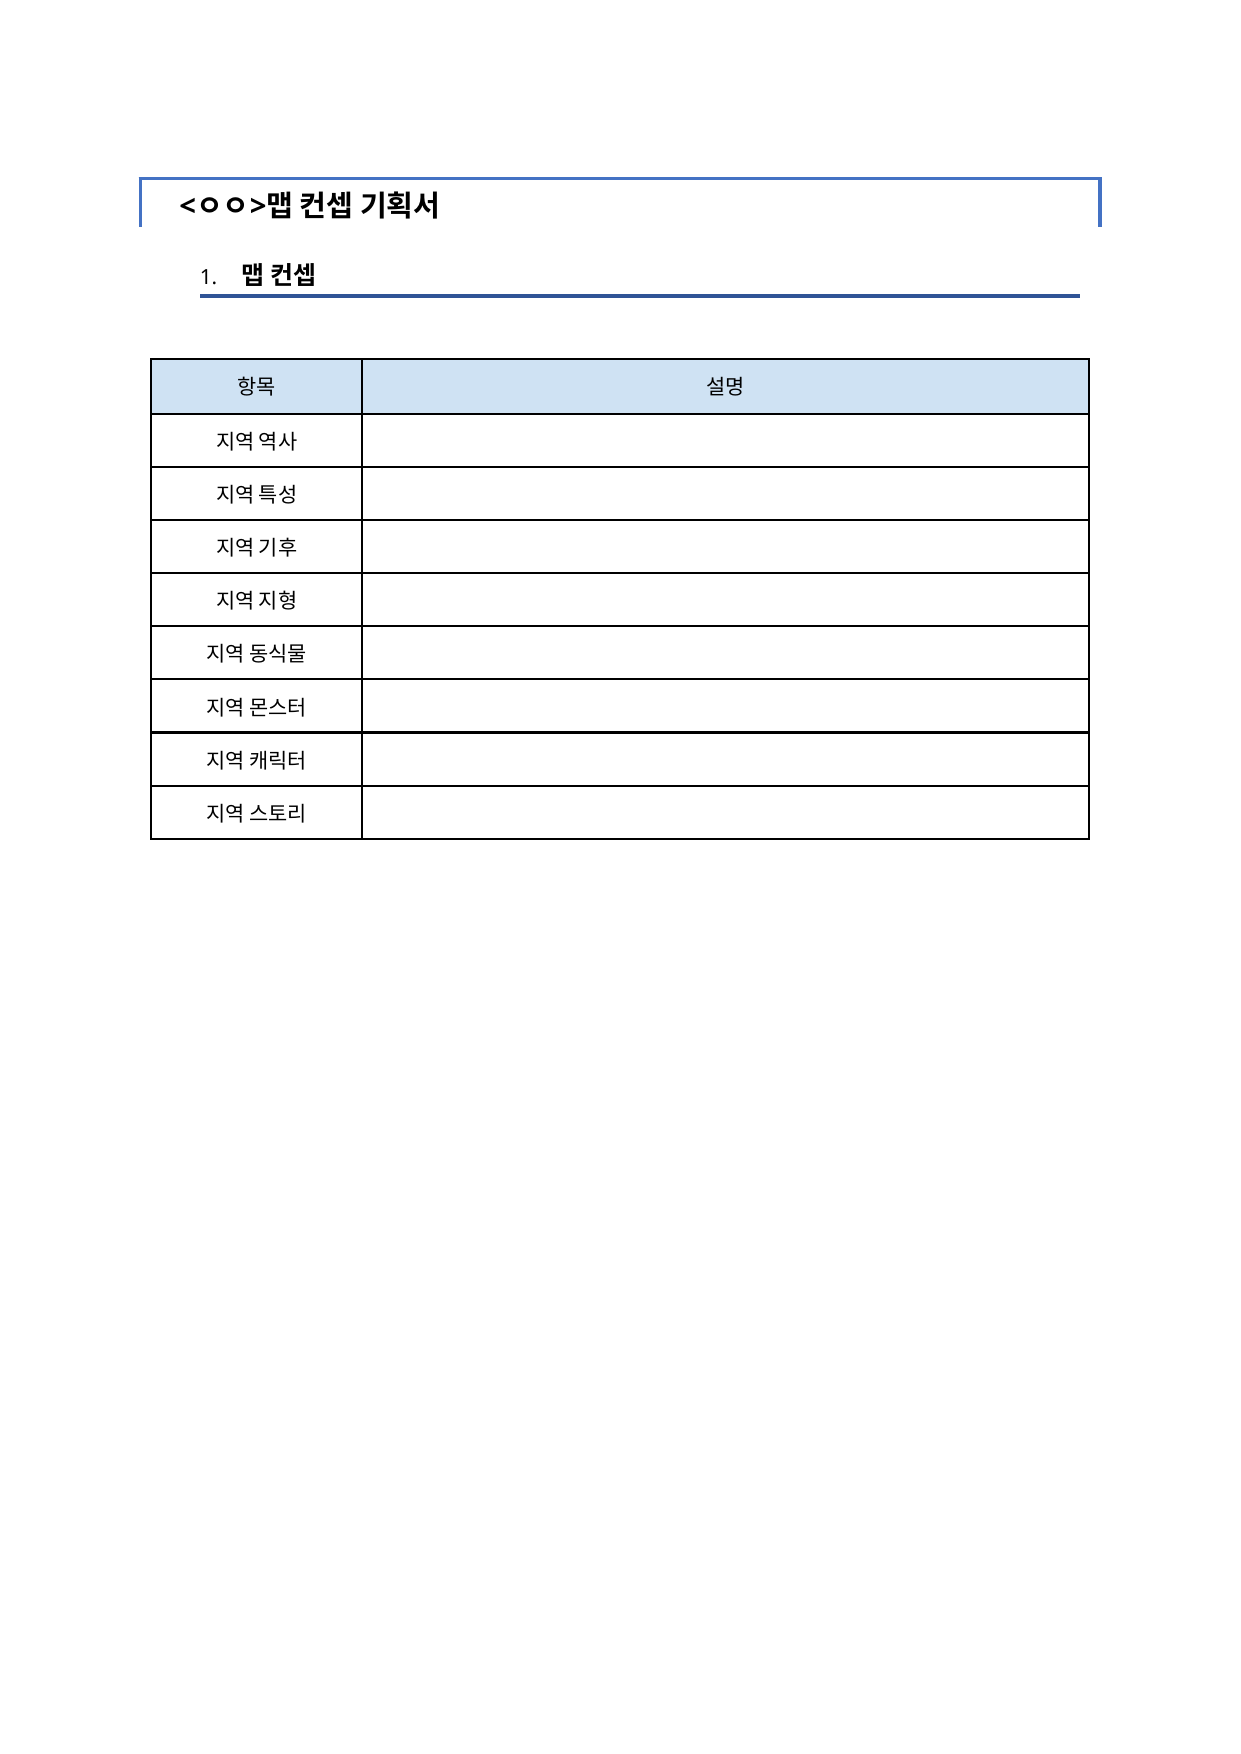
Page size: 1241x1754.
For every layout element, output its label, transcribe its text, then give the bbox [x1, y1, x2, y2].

table_cell [363, 521, 1088, 572]
table_cell 지역 역사 [152, 415, 361, 466]
list 맵 컨셉 [199, 255, 1080, 298]
table_cell 지역 기후 [152, 521, 361, 572]
table_header 설명 [363, 360, 1088, 413]
table_cell 지역 캐릭터 [152, 734, 361, 784]
table_cell 지역 스토리 [152, 787, 361, 838]
table_cell 지역 특성 [152, 468, 361, 519]
table_cell [363, 574, 1088, 625]
table_header 항목 [152, 360, 361, 413]
table_cell 지역 지형 [152, 574, 361, 625]
text <ㅇㅇ>맵 컨셉 기획서 [142, 180, 1098, 227]
table_cell [363, 787, 1088, 838]
table_cell [363, 415, 1088, 466]
table_cell [363, 734, 1088, 784]
table_cell [363, 468, 1088, 519]
table_cell 지역 몬스터 [152, 680, 361, 731]
table_cell 지역 동식물 [152, 627, 361, 678]
table_cell [363, 680, 1088, 731]
table_cell [363, 627, 1088, 678]
